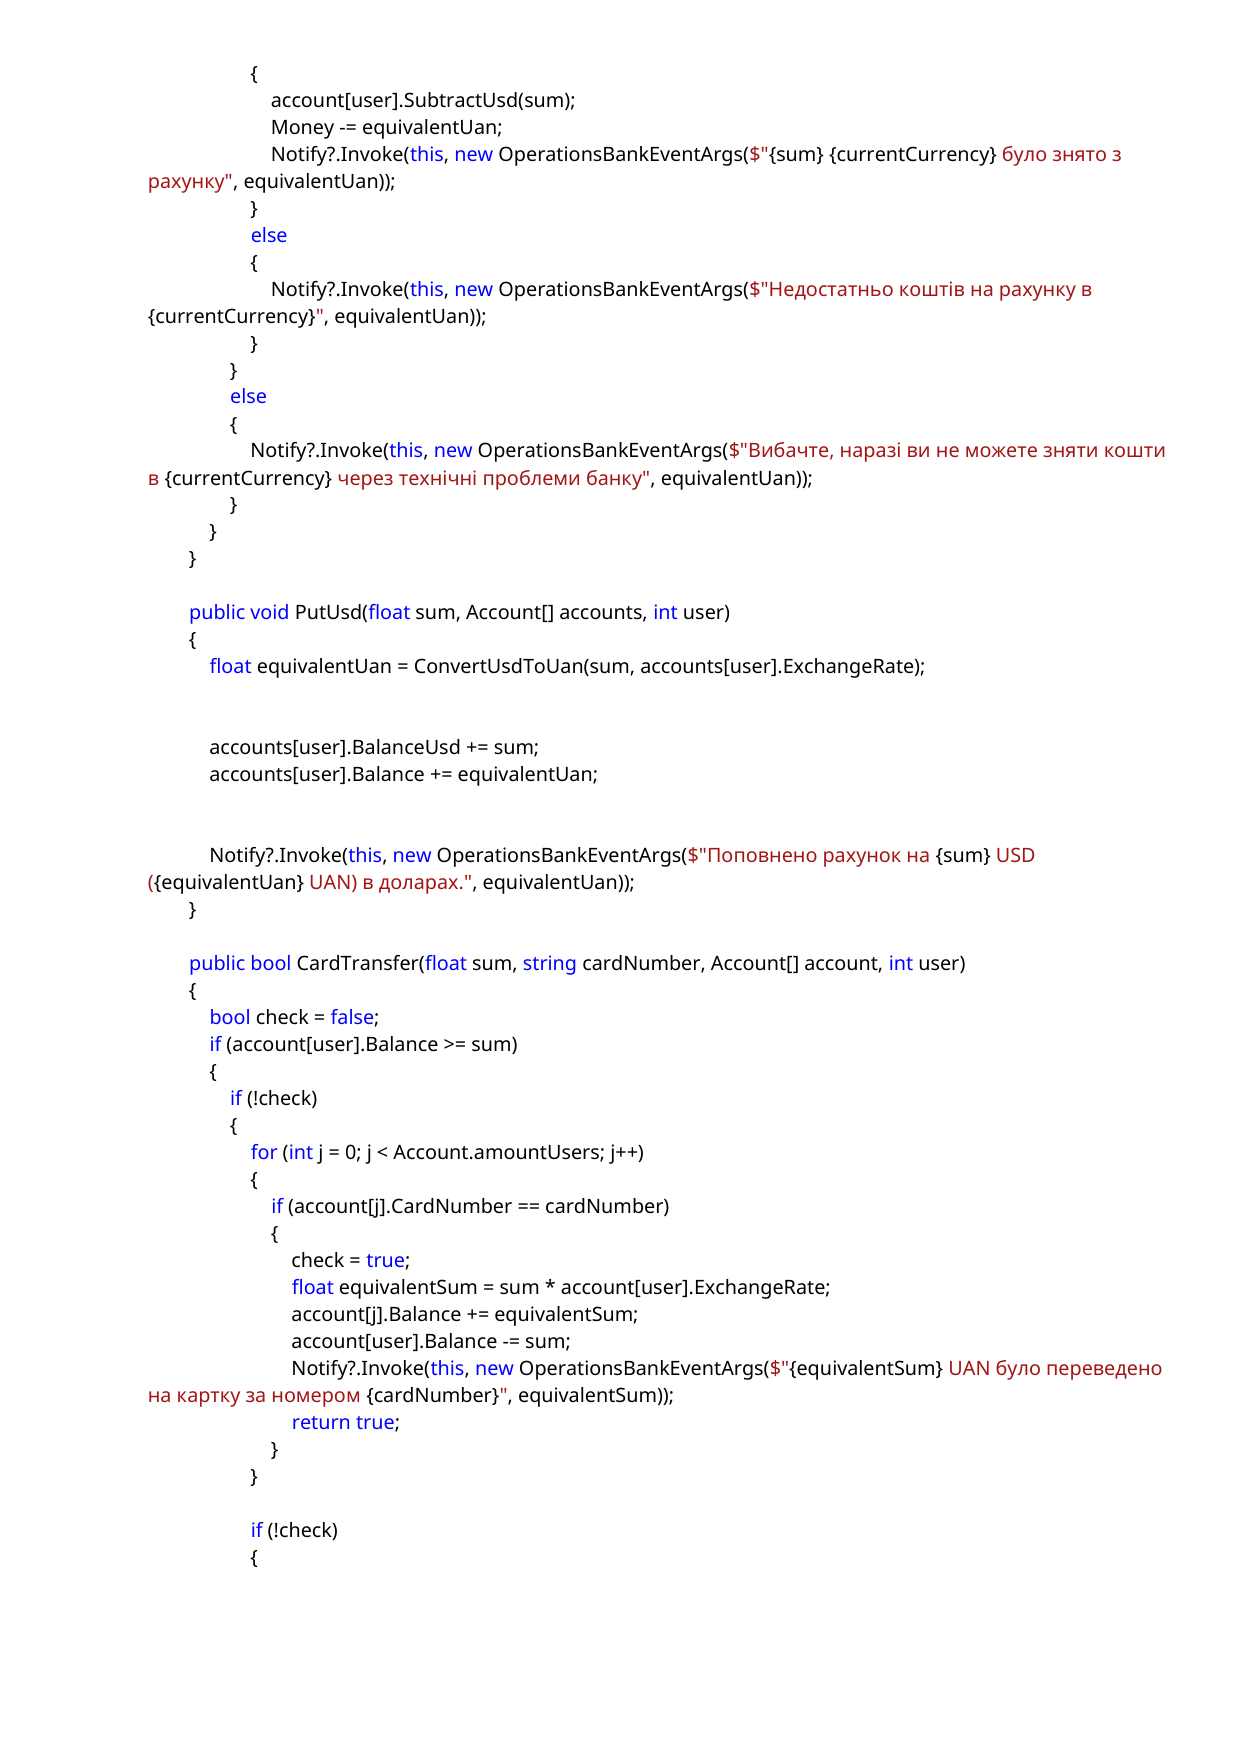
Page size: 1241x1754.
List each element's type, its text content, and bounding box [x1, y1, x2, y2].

text accounts[user].Balance += equivalentUan; [148, 761, 1181, 787]
text if (account[j].CardNumber == cardNumber) [148, 1192, 1181, 1219]
text account[user].Balance -= sum; [148, 1327, 1181, 1354]
text } [148, 1462, 1181, 1489]
text { [148, 1219, 1181, 1246]
text check = true; [148, 1246, 1181, 1273]
text { [148, 976, 1181, 1003]
text public void PutUsd(float sum, Account[] accounts, int user) [148, 599, 1181, 626]
text Notify?.Invoke(this, new OperationsBankEventArgs($"Недостатньо коштів на рахунку в {currentCurrency}", equivalentUan)); [148, 275, 1181, 329]
text } [148, 329, 1181, 356]
text else [148, 383, 1181, 410]
text return true; [148, 1408, 1181, 1435]
text } [148, 545, 1181, 572]
text Notify?.Invoke(this, new OperationsBankEventArgs($"{equivalentSum} UAN було переведено на картку за номером {cardNumber}", equivalentSum)); [148, 1354, 1181, 1408]
text { [148, 248, 1181, 275]
text { [148, 1165, 1181, 1192]
text { [148, 1057, 1181, 1084]
text account[j].Balance += equivalentSum; [148, 1300, 1181, 1327]
text account[user].SubtractUsd(sum); [148, 86, 1181, 113]
text } [148, 895, 1181, 922]
text { [148, 626, 1181, 653]
text } [148, 194, 1181, 221]
text accounts[user].BalanceUsd += sum; [148, 733, 1181, 761]
text { [148, 59, 1181, 86]
text if (account[user].Balance >= sum) [148, 1030, 1181, 1057]
text { [148, 1543, 1181, 1570]
text { [148, 1111, 1181, 1138]
text } [148, 491, 1181, 518]
text Money -= equivalentUan; [148, 113, 1181, 140]
text } [148, 518, 1181, 545]
text for (int j = 0; j < Account.amountUsers; j++) [148, 1138, 1181, 1165]
text public bool CardTransfer(float sum, string cardNumber, Account[] account, int user) [148, 949, 1181, 976]
text float equivalentSum = sum * account[user].ExchangeRate; [148, 1273, 1181, 1300]
text if (!check) [148, 1084, 1181, 1111]
text bool check = false; [148, 1003, 1181, 1030]
text Notify?.Invoke(this, new OperationsBankEventArgs($"Поповнено рахунок на {sum} USD ({equivalentUan} UAN) в доларах.", equivalentUan)); [148, 841, 1181, 895]
text Notify?.Invoke(this, new OperationsBankEventArgs($"Вибачте, наразі ви не можете зняти кошти в {currentCurrency} через технічні проблеми банку", equivalentUan)); [148, 437, 1181, 491]
text Notify?.Invoke(this, new OperationsBankEventArgs($"{sum} {currentCurrency} було знято з рахунку", equivalentUan)); [148, 140, 1181, 194]
text else [148, 221, 1181, 248]
text float equivalentUan = ConvertUsdToUan(sum, accounts[user].ExchangeRate); [148, 653, 1181, 679]
text if (!check) [148, 1516, 1181, 1543]
text } [148, 356, 1181, 383]
text { [148, 410, 1181, 437]
text } [148, 1435, 1181, 1462]
